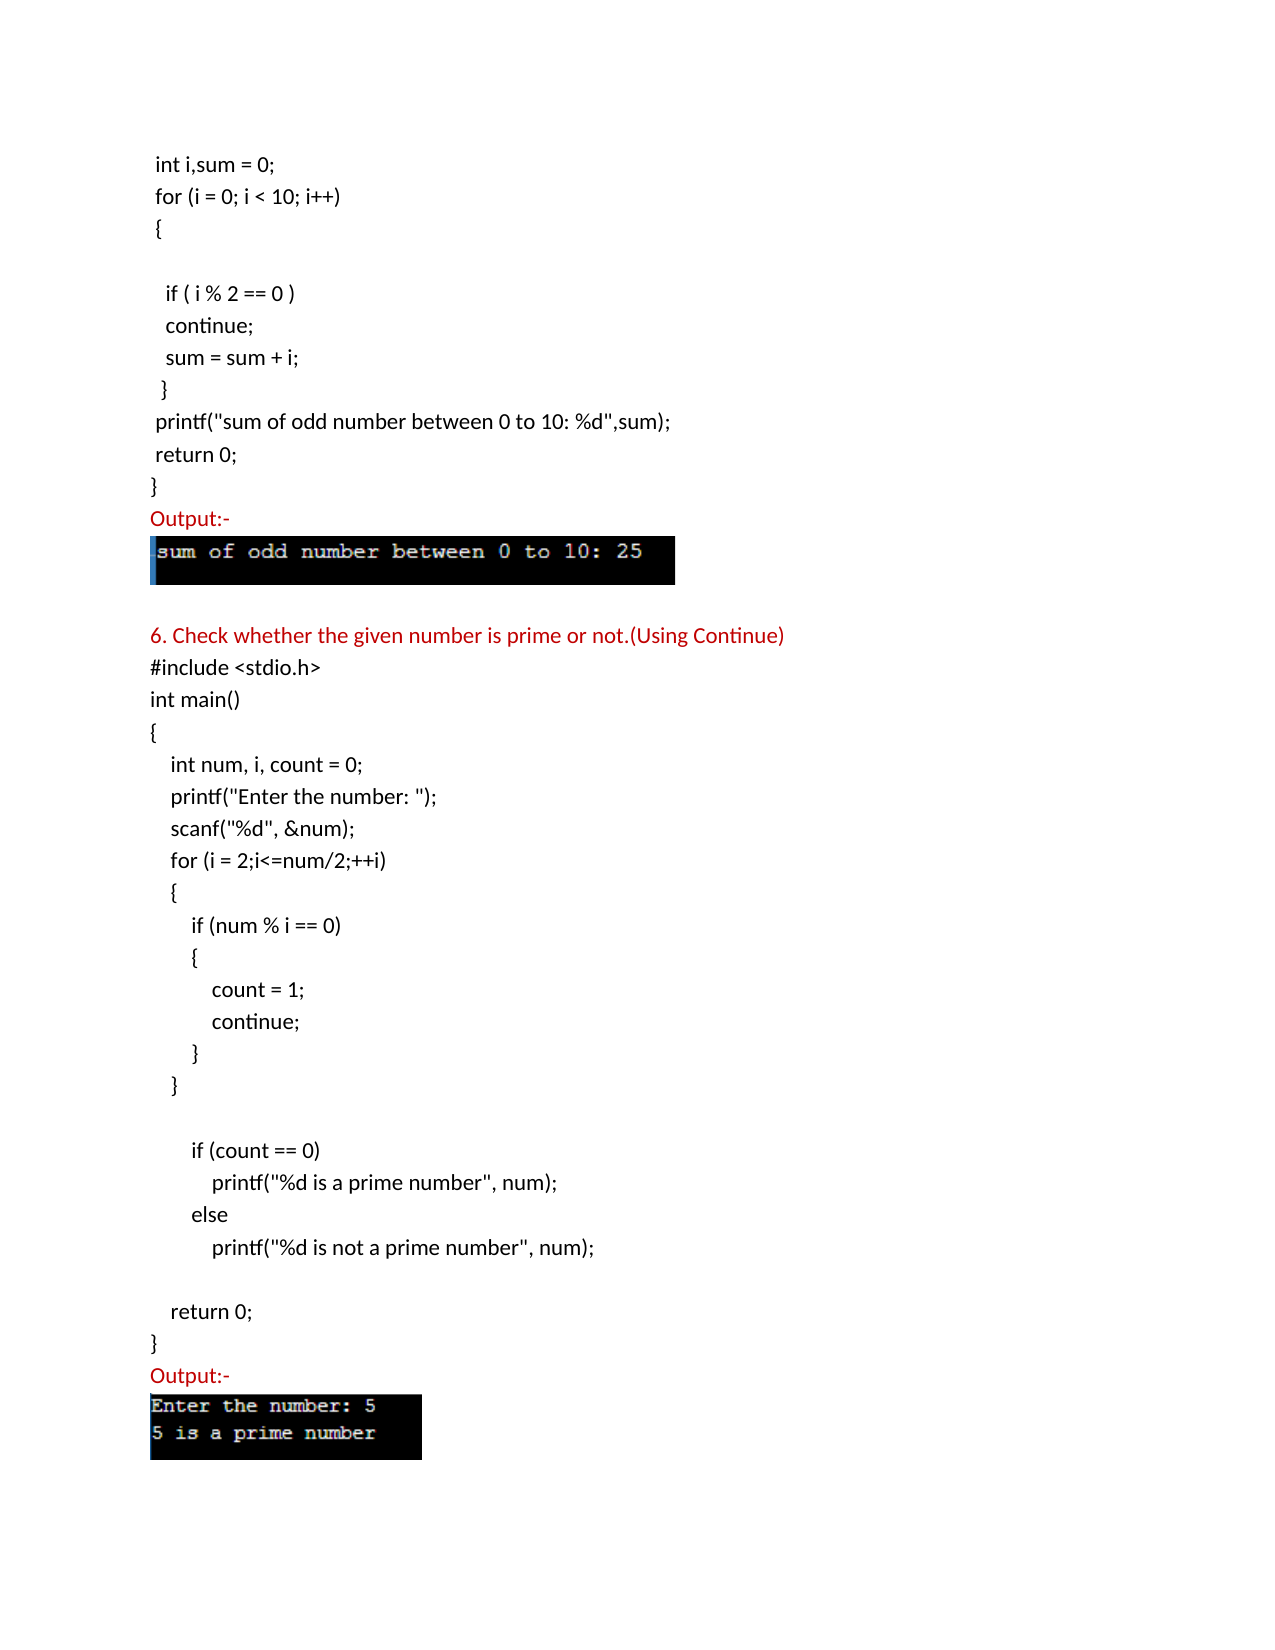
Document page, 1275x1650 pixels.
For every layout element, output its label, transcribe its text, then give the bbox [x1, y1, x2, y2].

text printf("Enter the number: "); [150, 782, 1125, 810]
text if (num % i == 0) [150, 911, 1125, 939]
text #include <stdio.h> [150, 653, 1125, 681]
text if ( i % 2 == 0 ) [150, 279, 1125, 307]
picture [150, 536, 675, 585]
text int num, i, count = 0; [150, 750, 1125, 778]
picture [150, 1393, 422, 1460]
text Output:- [150, 504, 1125, 532]
text } [150, 472, 1125, 500]
text return 0; [150, 1297, 1125, 1325]
text 6. Check whether the given number is prime or not.(Using Continue) [150, 621, 1125, 649]
text printf("sum of odd number between 0 to 10: %d",sum); [150, 407, 1125, 436]
text for (i = 2;i<=num/2;++i) [150, 846, 1125, 874]
text int main() [150, 685, 1125, 713]
text Output:- [150, 1361, 1125, 1389]
text continue; [150, 311, 1125, 339]
text } [150, 1329, 1125, 1357]
text } [150, 1072, 1125, 1100]
text scanf("%d", &num); [150, 814, 1125, 842]
text printf("%d is a prime number", num); [150, 1168, 1125, 1196]
text } [150, 1039, 1125, 1067]
text sum = sum + i; [150, 343, 1125, 371]
text int i,sum = 0; [150, 150, 1125, 178]
text return 0; [150, 440, 1125, 468]
text { [150, 214, 1125, 242]
text { [150, 878, 1125, 907]
text printf("%d is not a prime number", num); [150, 1233, 1125, 1261]
text continue; [150, 1007, 1125, 1035]
text if (count == 0) [150, 1136, 1125, 1164]
text { [150, 718, 1125, 746]
text else [150, 1200, 1125, 1228]
text for (i = 0; i < 10; i++) [150, 182, 1125, 210]
text { [150, 943, 1125, 971]
text count = 1; [150, 975, 1125, 1003]
text } [150, 375, 1125, 403]
